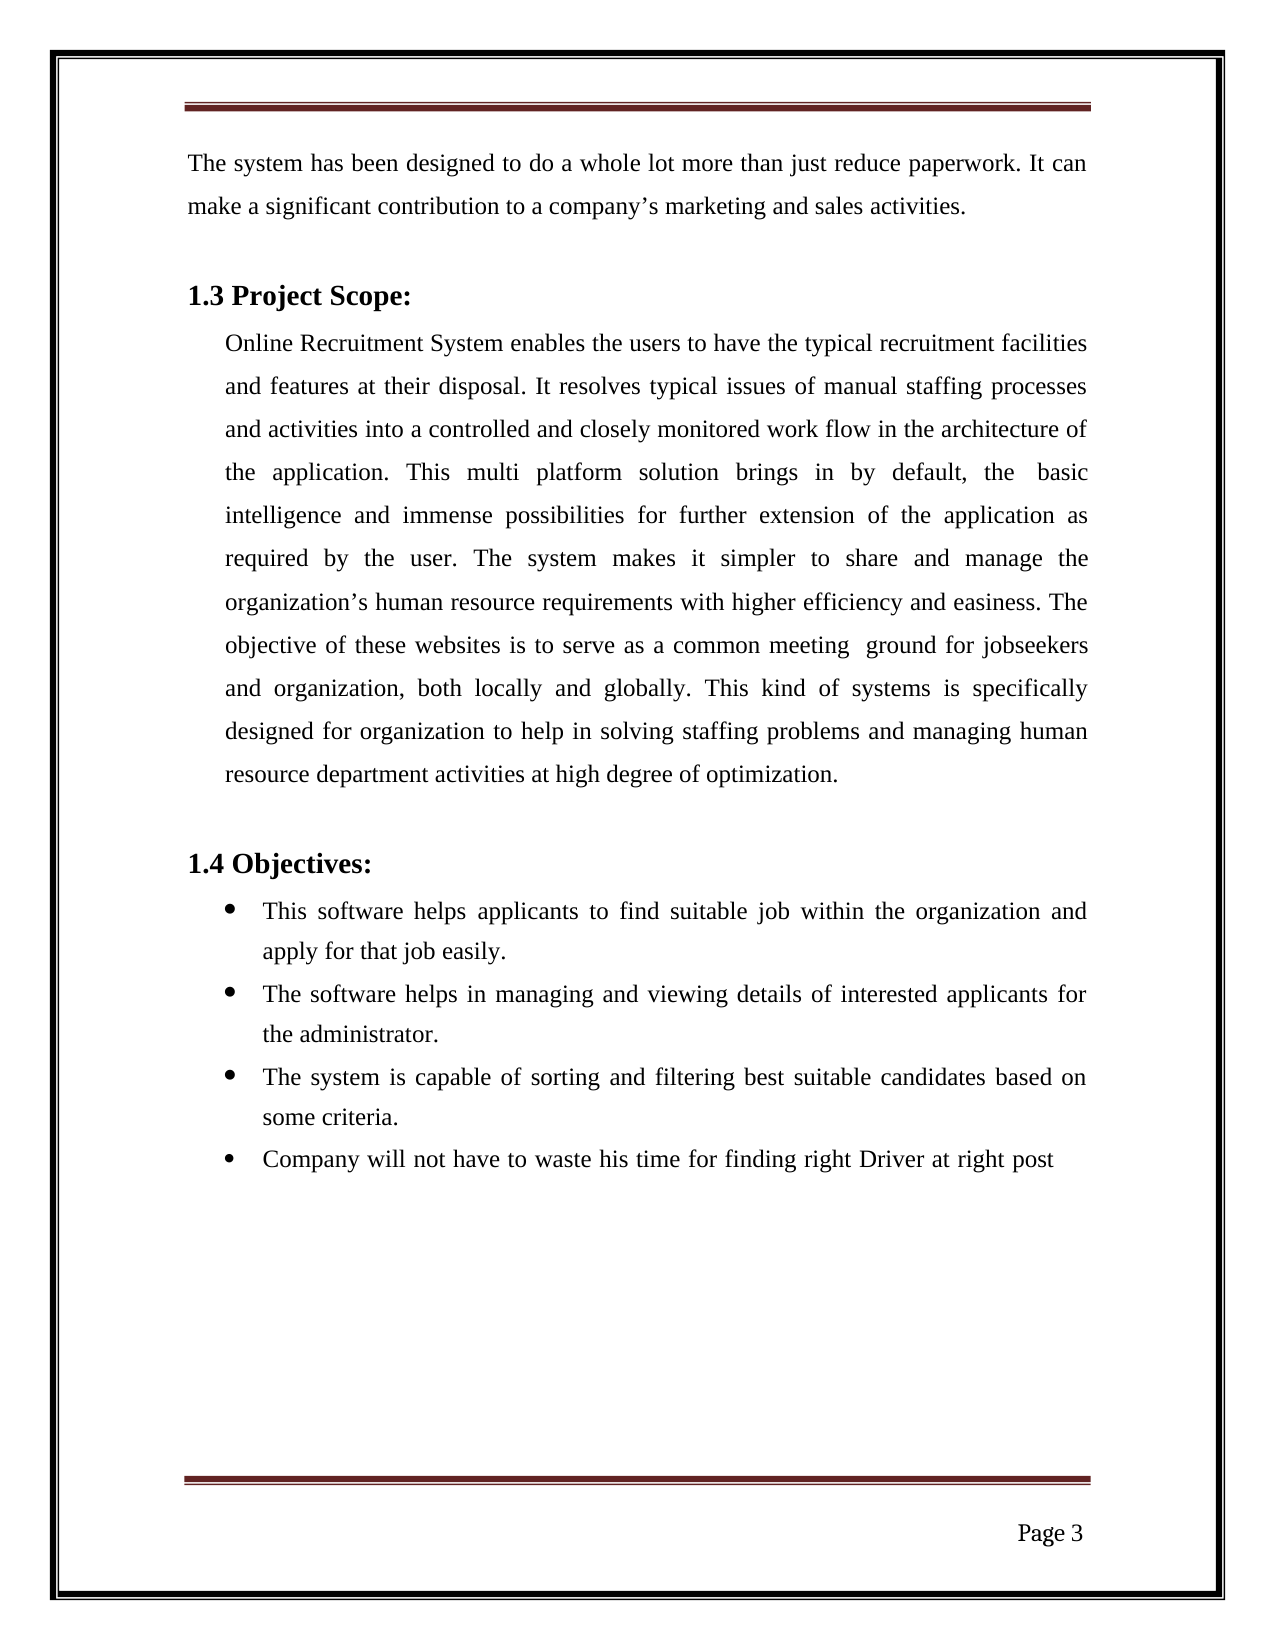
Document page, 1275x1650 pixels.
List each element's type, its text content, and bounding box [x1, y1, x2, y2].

subtitle Objectives: [187, 846, 1102, 879]
list This software helps applicants to find suitable job within the organization and apply for that job easily. [225, 896, 1088, 964]
text Online Recruitment System enables the users to have the typical recruitment facilities and features at their disposal. It resolves typical issues of manual staffing processes and activities into a controlled and closely monitored work flow in the architecture of the application. This multi platform solution brings in by default, the basic intelligence and immense possibilities for further extension of the application as required by the user. The system makes it simpler to share and manage the organization’s human resource requirements with higher efficiency and easiness. The objective of these websites is to serve as a common meeting ground for jobseekers and organization, both locally and globally. This kind of systems is specifically designed for organization to help in solving staffing problems and managing human resource department activities at high degree of optimization. [225, 328, 1088, 788]
subtitle Project Scope: [187, 278, 1102, 311]
list The software helps in managing and viewing details of interested applicants for the administrator. [225, 979, 1088, 1048]
text The system has been designed to do a whole lot more than just reduce paperwork. It can make a significant contribution to a company’s marketing and sales activities. [187, 148, 1088, 220]
list Company will not have to waste his time for finding right Driver at right post [225, 1144, 1102, 1173]
list The system is capable of sorting and filtering best suitable candidates based on some criteria. [225, 1062, 1087, 1131]
